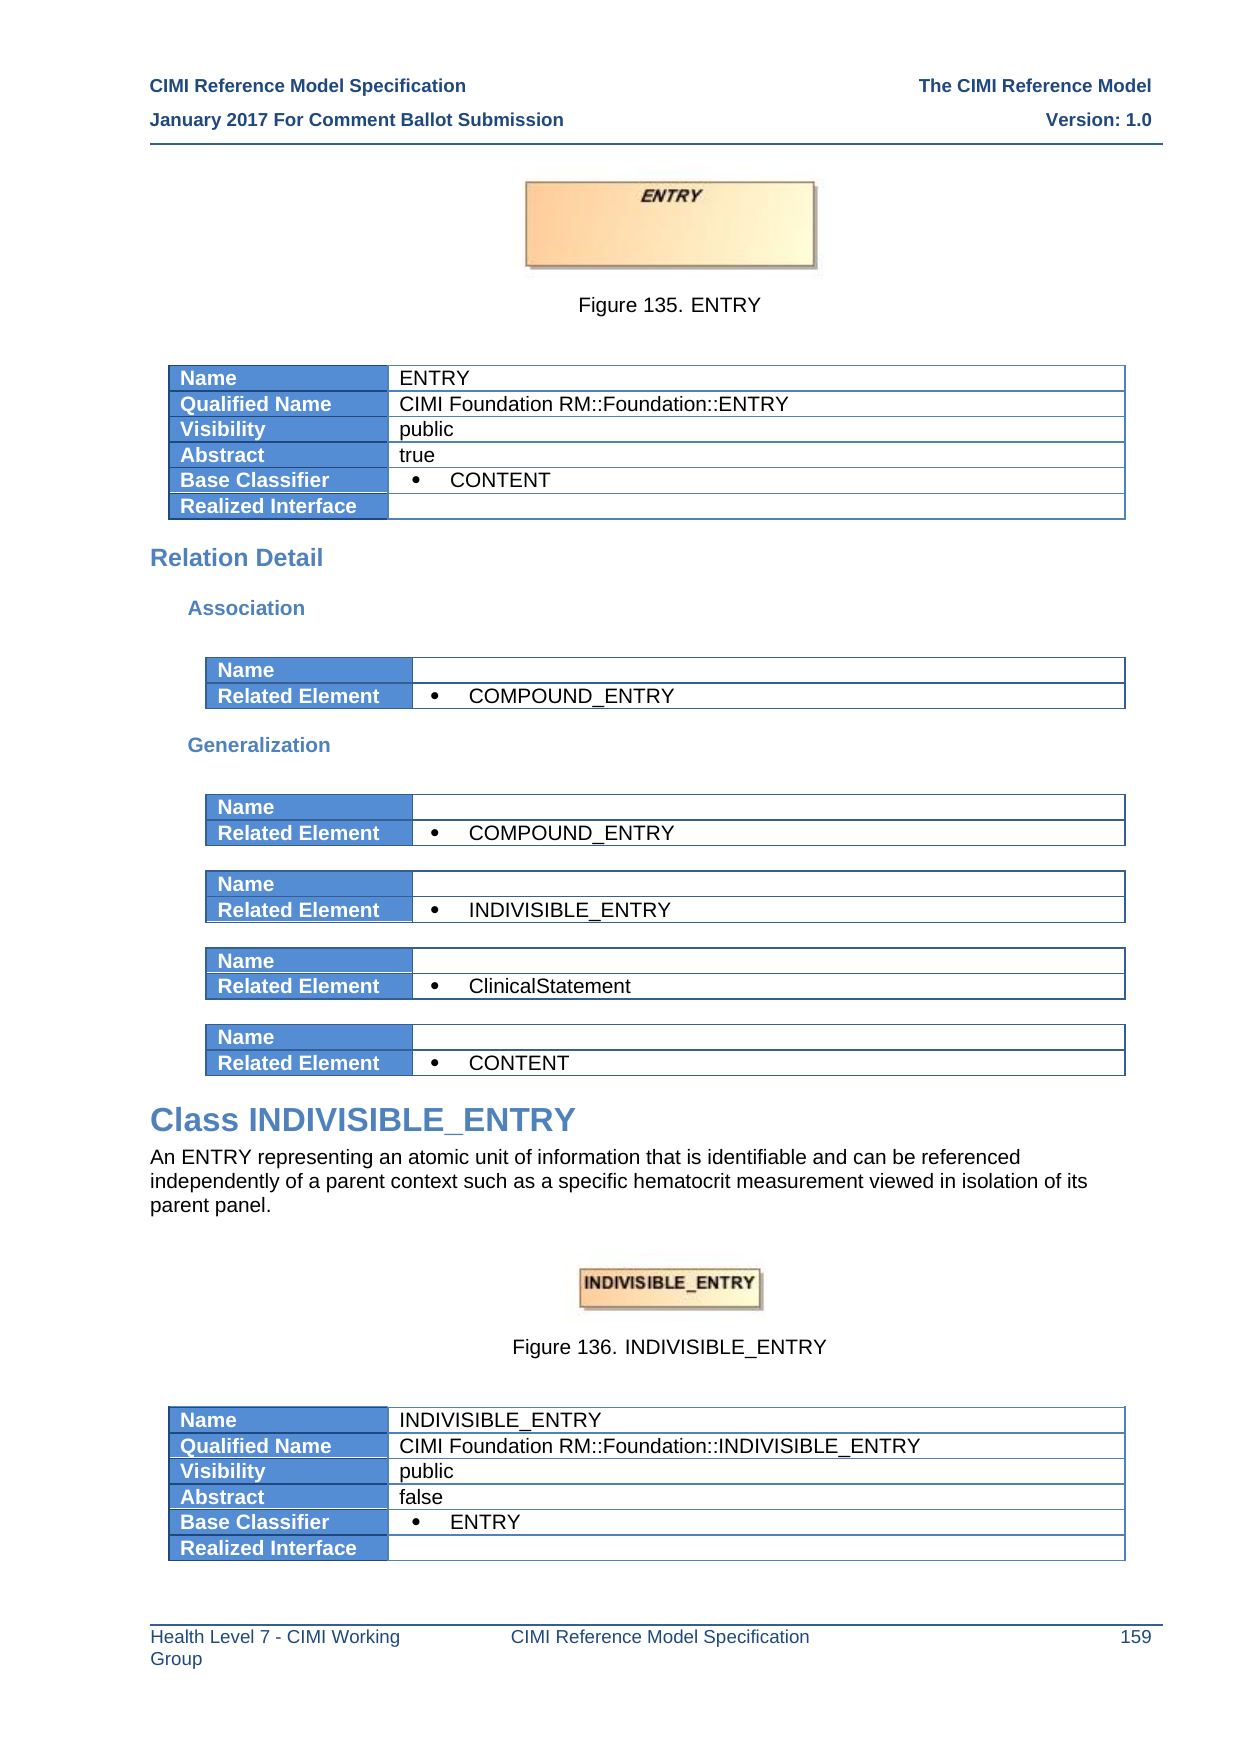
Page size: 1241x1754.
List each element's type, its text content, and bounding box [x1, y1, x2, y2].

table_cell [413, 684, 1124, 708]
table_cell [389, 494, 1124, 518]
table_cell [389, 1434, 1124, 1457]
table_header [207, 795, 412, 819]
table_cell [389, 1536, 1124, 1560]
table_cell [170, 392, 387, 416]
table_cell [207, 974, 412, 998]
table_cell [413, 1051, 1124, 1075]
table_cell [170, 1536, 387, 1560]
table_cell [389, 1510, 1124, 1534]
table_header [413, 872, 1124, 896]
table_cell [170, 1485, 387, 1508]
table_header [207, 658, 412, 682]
subtitle Relation Detail [150, 543, 1152, 572]
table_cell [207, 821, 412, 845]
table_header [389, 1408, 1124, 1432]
text INDIVISIBLE_ENTRY [187, 1334, 1152, 1358]
picture [564, 1253, 775, 1322]
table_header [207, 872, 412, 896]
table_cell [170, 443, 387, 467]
subtitle Generalization [150, 733, 1152, 757]
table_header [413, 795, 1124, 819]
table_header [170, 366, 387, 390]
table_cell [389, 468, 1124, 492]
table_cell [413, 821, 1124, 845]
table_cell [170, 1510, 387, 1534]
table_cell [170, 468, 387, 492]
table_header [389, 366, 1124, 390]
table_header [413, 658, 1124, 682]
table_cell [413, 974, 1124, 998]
text An ENTRY representing an atomic unit of information that is identifiable and can be referenced independently of a parent context such as a specific hematocrit measurement viewed in isolation of its parent panel. [150, 1145, 1152, 1217]
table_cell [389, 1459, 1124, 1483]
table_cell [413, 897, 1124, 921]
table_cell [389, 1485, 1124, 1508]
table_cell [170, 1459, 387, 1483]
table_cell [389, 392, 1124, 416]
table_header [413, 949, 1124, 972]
subtitle Class INDIVISIBLE_ENTRY [150, 1100, 1152, 1139]
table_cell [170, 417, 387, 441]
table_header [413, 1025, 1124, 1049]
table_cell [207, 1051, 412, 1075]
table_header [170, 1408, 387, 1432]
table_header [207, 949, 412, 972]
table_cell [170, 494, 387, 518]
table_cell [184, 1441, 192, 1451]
picture [511, 166, 829, 281]
text ENTRY [187, 293, 1152, 317]
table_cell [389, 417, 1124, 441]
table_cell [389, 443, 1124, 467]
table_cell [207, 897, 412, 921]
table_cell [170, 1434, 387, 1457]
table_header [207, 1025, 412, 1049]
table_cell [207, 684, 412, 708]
subtitle Association [150, 596, 1152, 620]
